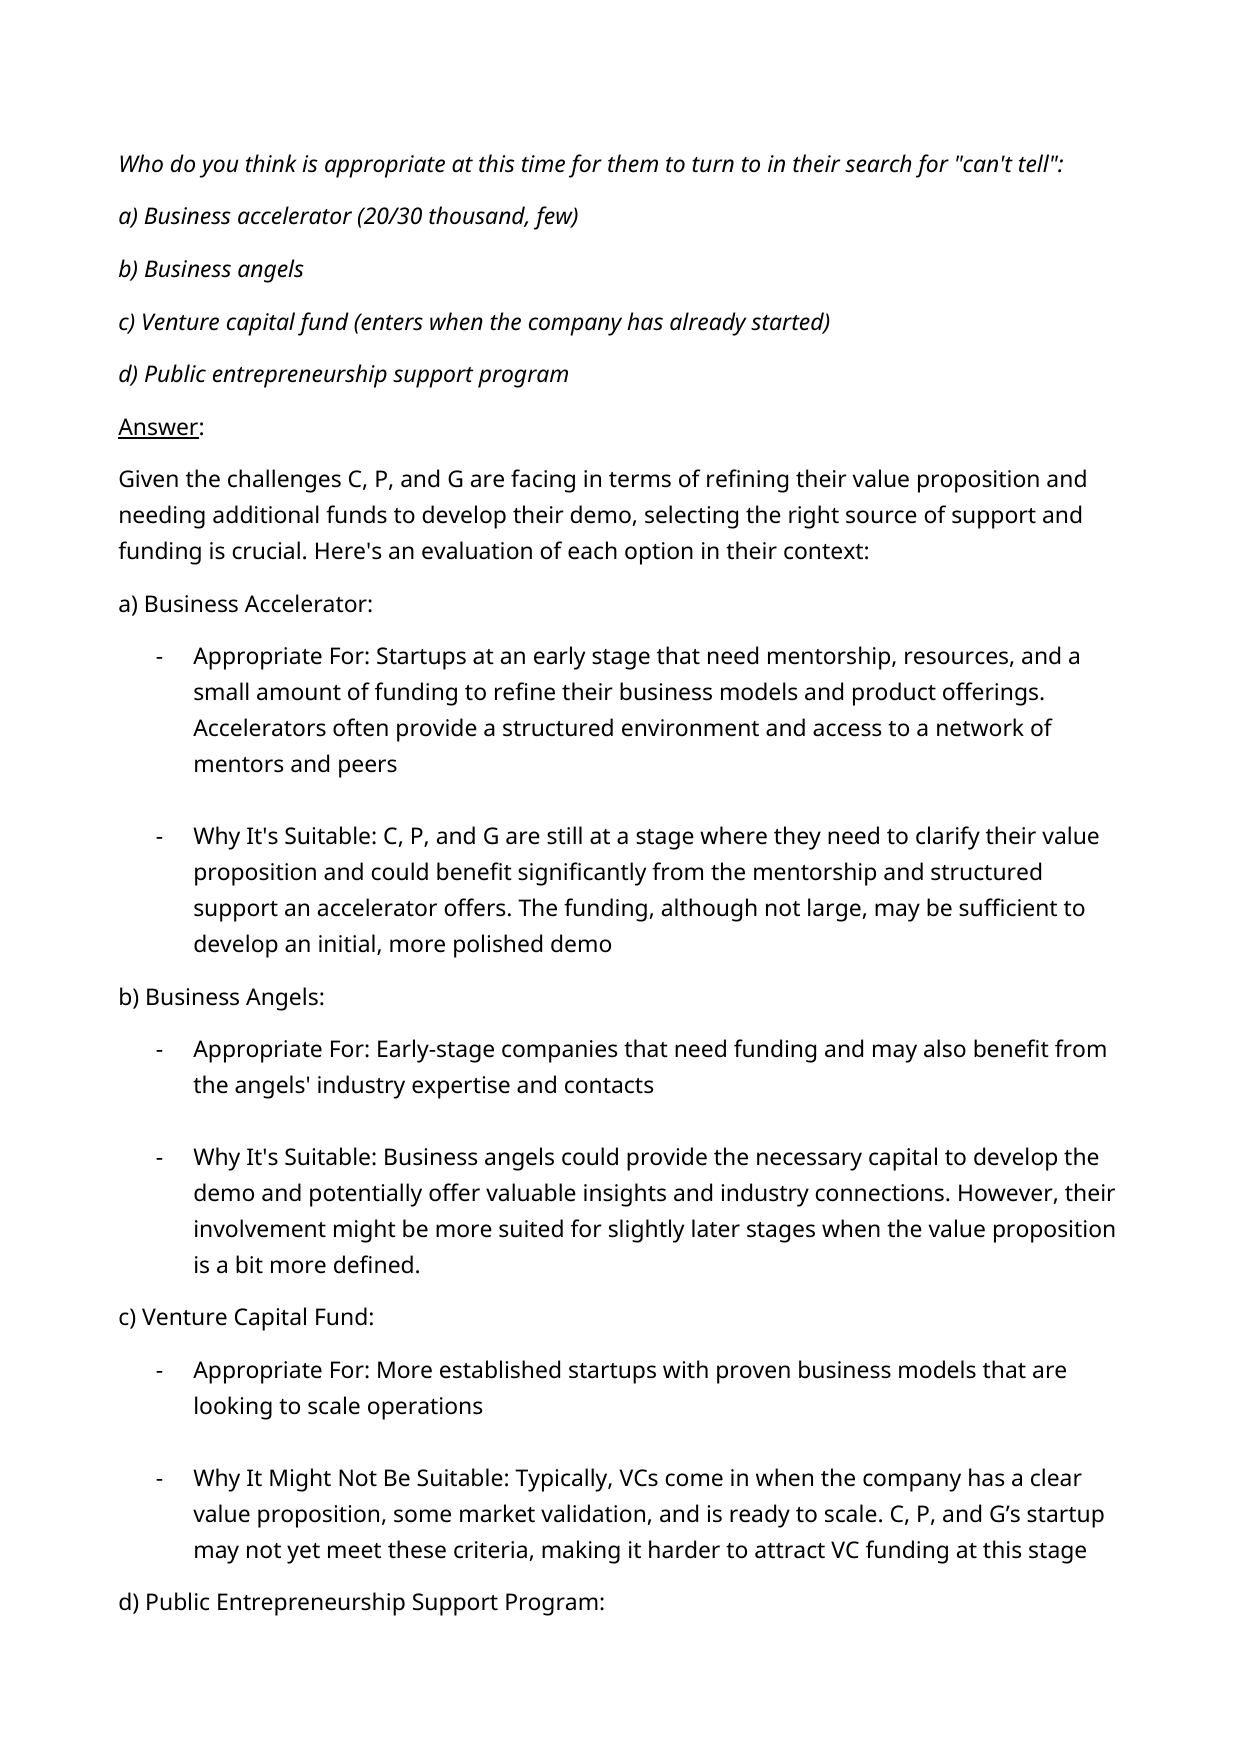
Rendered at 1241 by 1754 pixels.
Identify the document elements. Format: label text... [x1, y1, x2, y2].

text b) Business angels [118, 253, 1122, 284]
text Given the challenges C, P, and G are facing in terms of refining their value proposition and needing additional funds to develop their demo, selecting the right source of support and funding is crucial. Here's an evaluation of each option in their context: [118, 463, 1122, 566]
text d) Public entrepreneurship support program [118, 358, 1122, 389]
list Appropriate For: More established startups with proven business models that are looking to scale operations [156, 1354, 1122, 1421]
text Who do you think is appropriate at this time for them to turn to in their search for "can't tell": [118, 148, 1122, 179]
list Appropriate For: Early-stage companies that need funding and may also benefit from the angels' industry expertise and contacts [156, 1033, 1122, 1100]
text d) Public Entrepreneurship Support Program: [118, 1586, 1122, 1617]
list Why It Might Not Be Suitable: Typically, VCs come in when the company has a clear value proposition, some market validation, and is ready to scale. C, P, and G’s startup may not yet meet these criteria, making it harder to attract VC funding at this stage [156, 1462, 1122, 1565]
list Appropriate For: Startups at an early stage that need mentorship, resources, and a small amount of funding to refine their business models and product offerings. Accelerators often provide a structured environment and access to a network of mentors and peers [156, 640, 1122, 779]
text a) Business accelerator (20/30 thousand, few) [118, 200, 1122, 231]
text c) Venture capital fund (enters when the company has already started) [118, 305, 1122, 337]
text c) Venture Capital Fund: [118, 1301, 1122, 1332]
list Why It's Suitable: C, P, and G are still at a stage where they need to clarify their value proposition and could benefit significantly from the mentorship and structured support an accelerator offers. The funding, although not large, may be sufficient to develop an initial, more polished demo [156, 820, 1122, 959]
text Answer: [118, 411, 1122, 442]
list Why It's Suitable: Business angels could provide the necessary capital to develop the demo and potentially offer valuable insights and industry connections. However, their involvement might be more suited for slightly later stages when the value proposition is a bit more defined. [156, 1141, 1122, 1280]
text a) Business Accelerator: [118, 588, 1122, 619]
text b) Business Angels: [118, 980, 1122, 1012]
